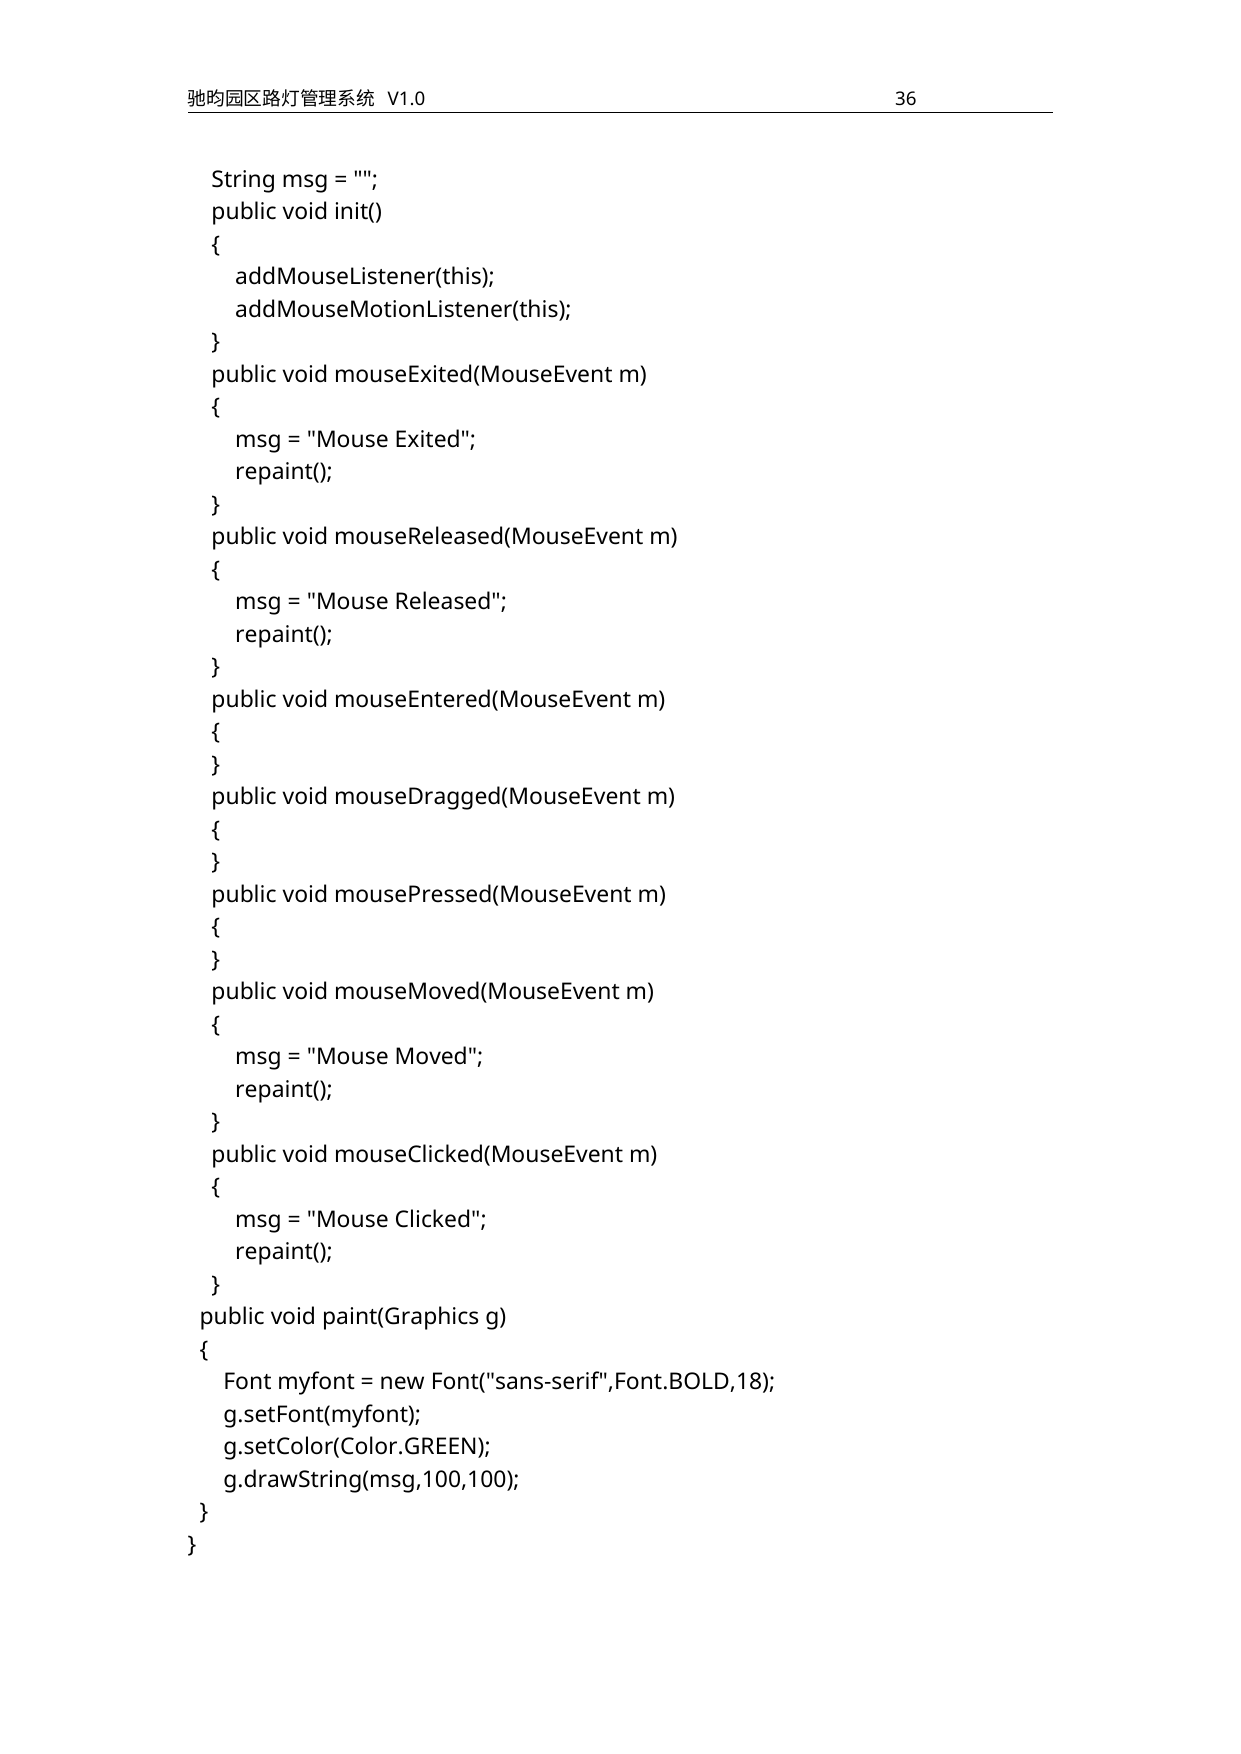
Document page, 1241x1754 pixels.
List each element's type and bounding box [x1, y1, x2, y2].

text [187, 162, 1053, 1592]
